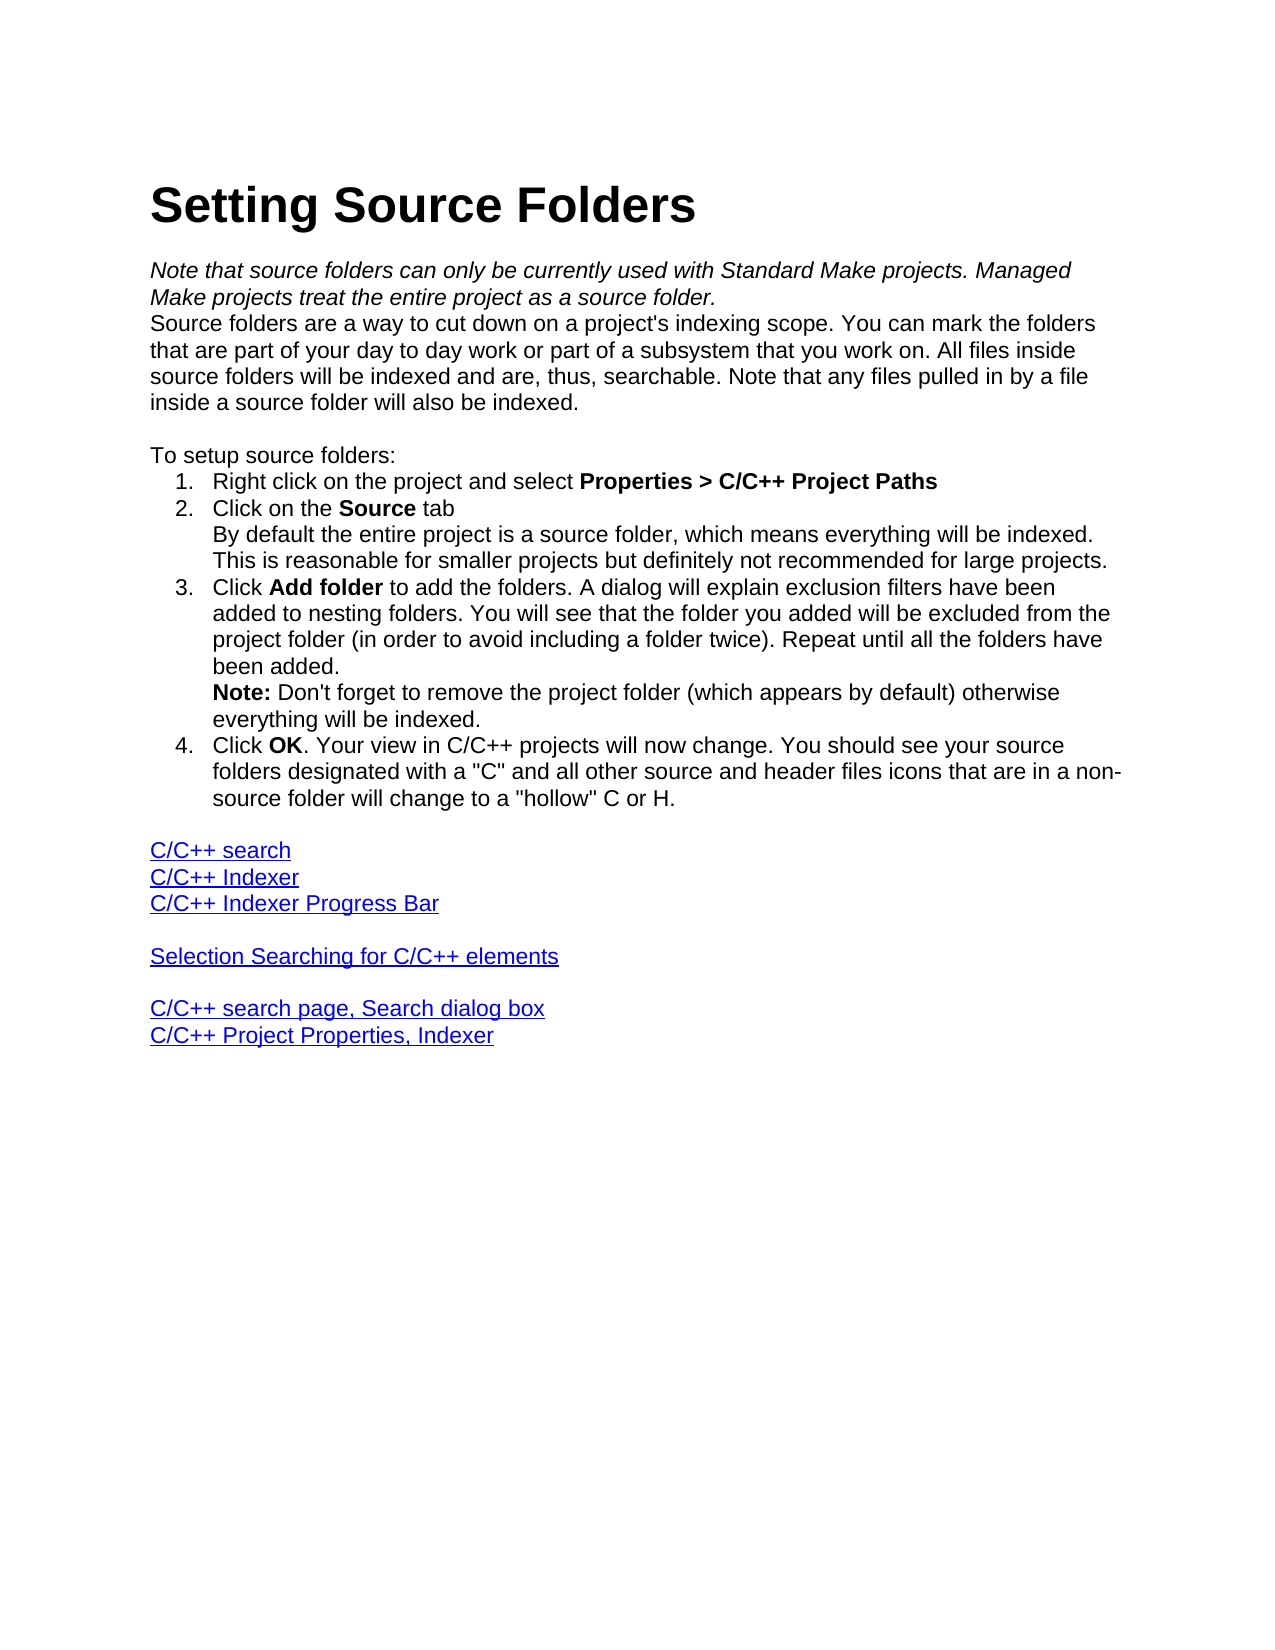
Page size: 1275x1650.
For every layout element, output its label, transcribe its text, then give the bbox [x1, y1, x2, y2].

text Note that source folders can only be currently used with Standard Make projects. Managed Make projects treat the entire project as a source folder. [150, 257, 1125, 310]
list Click Add folder to add the folders. A dialog will explain exclusion filters have been added to nesting folders. You will see that the folder you added will be excluded from the project folder (in order to avoid including a folder twice). Repeat until all the folders have been added. Note: Don't forget to remove the project folder (which appears by default) otherwise everything will be indexed. [175, 574, 1125, 732]
text C/C++ Indexer Progress Bar [150, 890, 1125, 916]
text C/C++ search page, Search dialog box [150, 995, 1125, 1022]
text C/C++ search [150, 837, 1125, 864]
text To setup source folders: [150, 442, 1125, 468]
text C/C++ Indexer [150, 864, 1125, 890]
text Selection Searching for C/C++ elements [150, 943, 1125, 969]
list Right click on the project and select Properties > C/C++ Project Paths [175, 468, 1125, 495]
list Click on the Source tab By default the entire project is a source folder, which means everything will be indexed. This is reasonable for smaller projects but definitely not recommended for large projects. [175, 495, 1125, 574]
list Click OK. Your view in C/C++ projects will now change. You should see your source folders designated with a "C" and all other source and header files icons that are in a non-source folder will change to a "hollow" C or H. [175, 732, 1125, 811]
text Source folders are a way to cut down on a project's indexing scope. You can mark the folders that are part of your day to day work or part of a subsystem that you work on. All files inside source folders will be indexed and are, thus, searchable. Note that any files pulled in by a file inside a source folder will also be indexed. [150, 310, 1125, 416]
subtitle Setting Source Folders [150, 175, 1125, 232]
text C/C++ Project Properties, Indexer [150, 1022, 1125, 1048]
